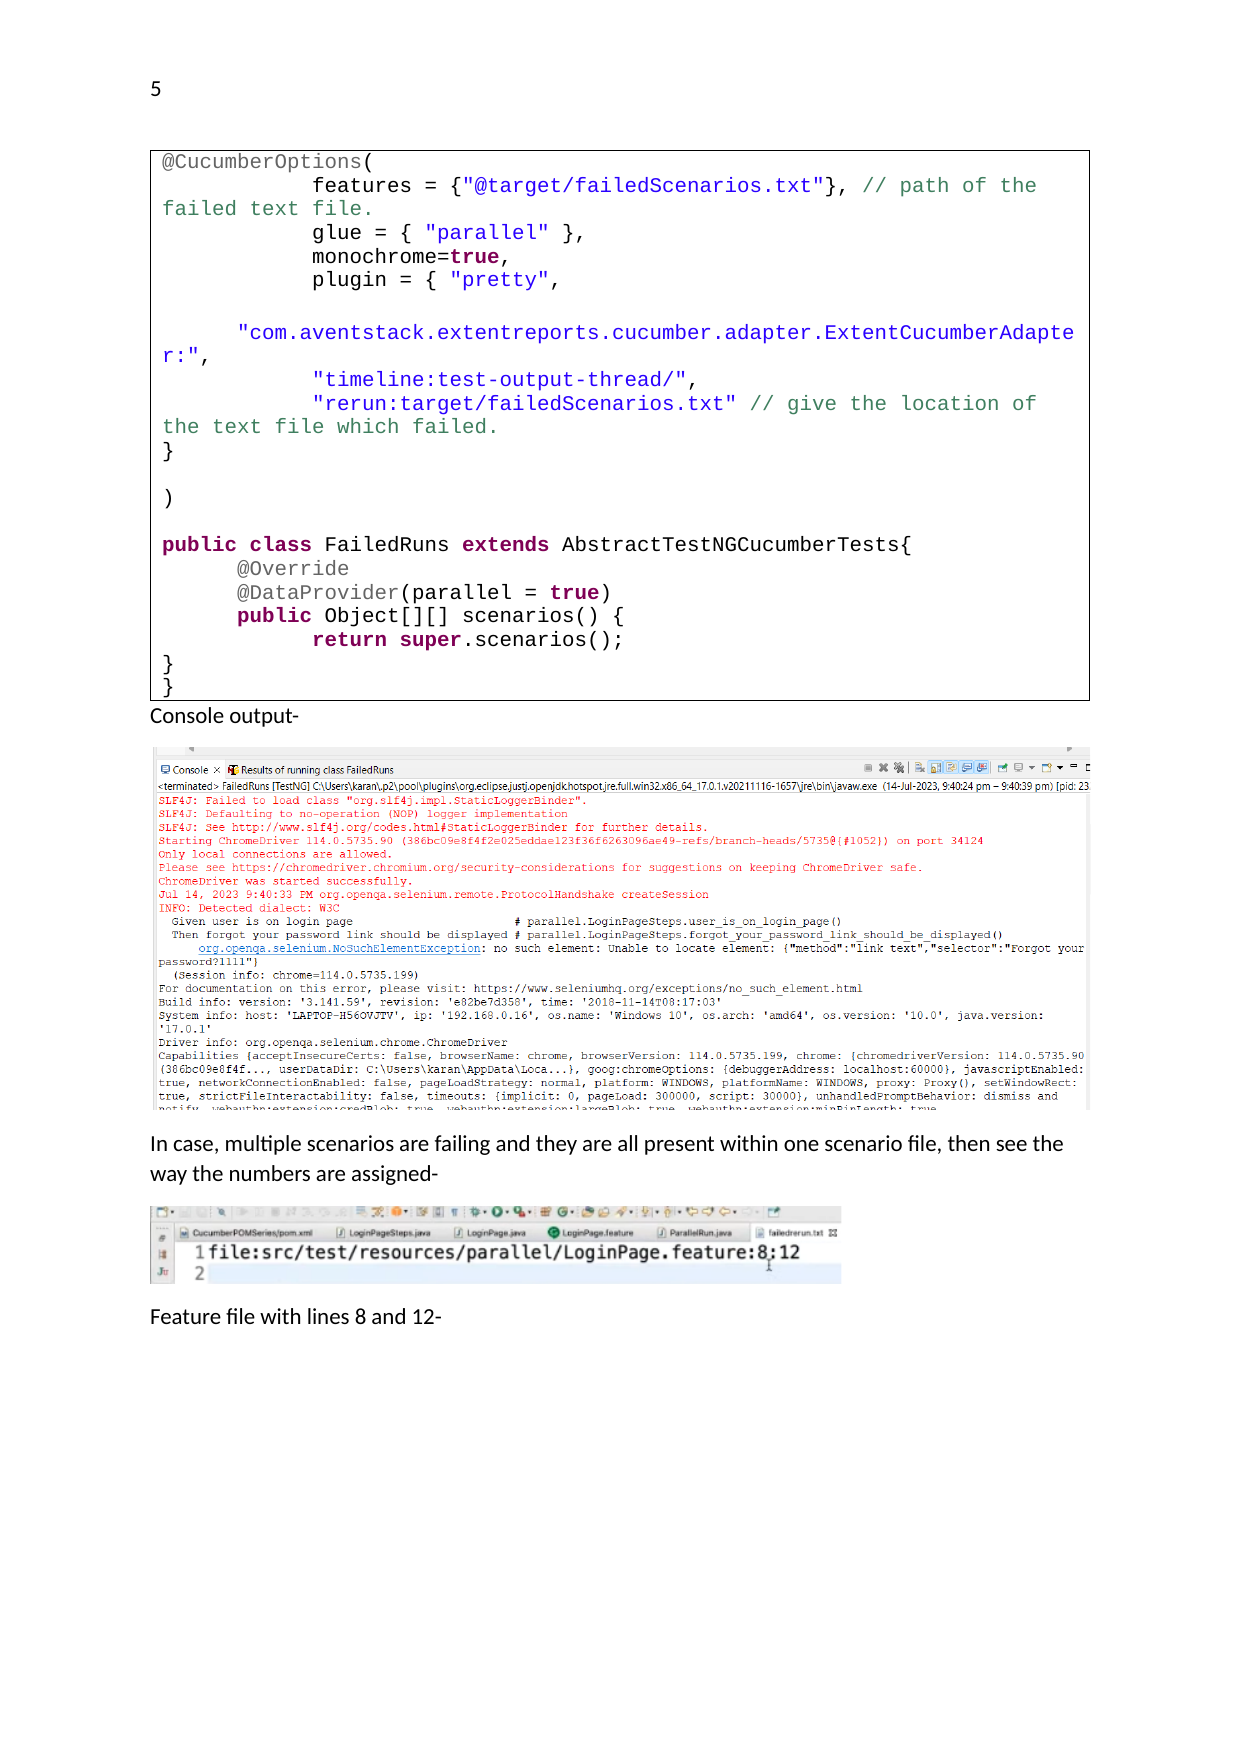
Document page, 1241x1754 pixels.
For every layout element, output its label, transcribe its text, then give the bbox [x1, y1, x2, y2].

text Console output- [150, 701, 1090, 729]
picture [150, 747, 1091, 1110]
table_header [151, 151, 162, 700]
picture [150, 1206, 842, 1284]
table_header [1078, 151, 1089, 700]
text Feature file with lines 8 and 12- [150, 1302, 1090, 1330]
text In case, multiple scenarios are failing and they are all present within one scenario file, then see the way the numbers are assigned- [150, 1129, 1090, 1187]
